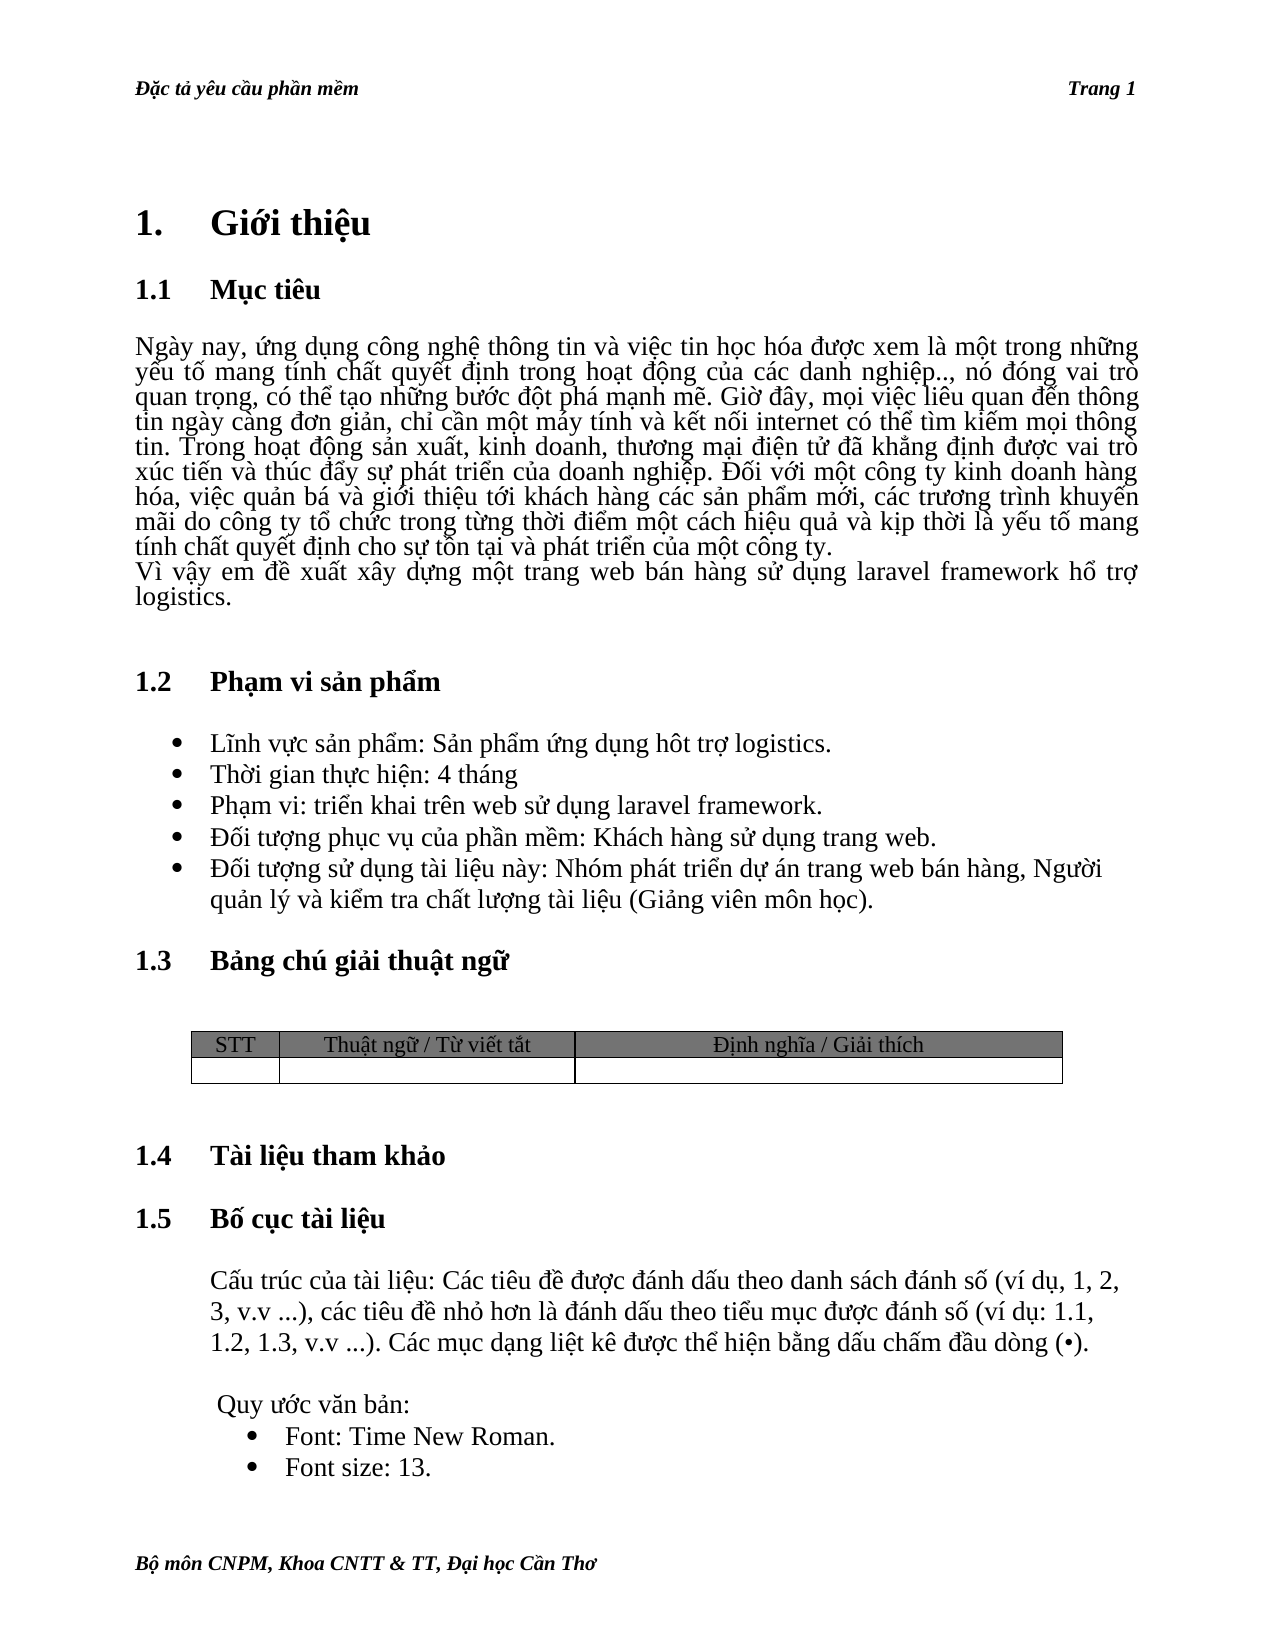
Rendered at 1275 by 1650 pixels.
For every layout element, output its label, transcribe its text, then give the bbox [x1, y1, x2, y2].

list Đối tượng sử dụng tài liệu này: Nhóm phát triển dự án trang web bán hàng, Người quản lý và kiểm tra chất lượng tài liệu (Giảng viên môn học). [172, 852, 1140, 914]
list Lĩnh vực sản phẩm: Sản phẩm ứng dụng hôt trợ logistics. [172, 727, 1140, 758]
subtitle Phạm vi sản phẩm [135, 664, 1140, 698]
table_header STT [192, 1032, 279, 1057]
subtitle Bố cục tài liệu [135, 1201, 1140, 1235]
subtitle Tài liệu tham khảo [135, 1138, 1140, 1172]
subtitle Bảng chú giải thuật ngữ [135, 943, 1140, 977]
list Font size: 13. [247, 1451, 1140, 1482]
table_cell [280, 1058, 574, 1083]
text Quy ước văn bản: [210, 1388, 1140, 1419]
text Cấu trúc của tài liệu: Các tiêu đề được đánh dấu theo danh sách đánh số (ví dụ, 1, 2, 3, v.v ...), các tiêu đề nhỏ hơn là đánh dấu theo tiểu mục được đánh số (ví dụ: 1.1, 1.2, 1.3, v.v ...). Các mục dạng liệt kê được thể hiện bằng dấu chấm đầu dòng (•). [210, 1264, 1140, 1357]
text Vì vậy em đề xuất xây dựng một trang web bán hàng sử dụng laravel framework hổ trợ logistics. [135, 560, 1140, 610]
table_cell [576, 1058, 1062, 1083]
list Font: Time New Roman. [247, 1419, 1140, 1451]
subtitle Mục tiêu [135, 272, 1140, 306]
table_header Định nghĩa / Giải thích [576, 1032, 1062, 1057]
list Thời gian thực hiện: 4 tháng [172, 758, 1140, 789]
text Ngày nay, ứng dụng công nghệ thông tin và việc tin học hóa được xem là một trong những yếu tố mang tính chất quyết định trong hoạt động của các danh nghiệp.., nó đóng vai trò quan trọng, có thể tạo những bước đột phá mạnh mẽ. Giờ đây, mọi việc liêu quan đến thông tin ngày càng đơn giản, chỉ cần một máy tính và kết nối internet có thể tìm kiếm mọi thông tin. Trong hoạt động sản xuất, kinh doanh, thương mại điện tử đã khẳng định được vai trò xúc tiến và thúc đẩy sự phát triển của doanh nghiệp. Đối với một công ty kinh doanh hàng hóa, việc quản bá và giới thiệu tới khách hàng các sản phẩm mới, các trương trình khuyến mãi do công ty tổ chức trong từng thời điểm một cách hiệu quả và kịp thời là yếu tố mang tính chất quyết định cho sự tồn tại và phát triển của một công ty. [135, 335, 1140, 560]
table_header Thuật ngữ / Từ viết tắt [280, 1032, 574, 1057]
subtitle Giới thiệu [135, 200, 1140, 243]
list Phạm vi: triển khai trên web sử dụng laravel framework. [172, 789, 1140, 821]
list Đối tượng phục vụ của phần mềm: Khách hàng sử dụng trang web. [172, 821, 1140, 852]
table_cell [192, 1058, 279, 1083]
